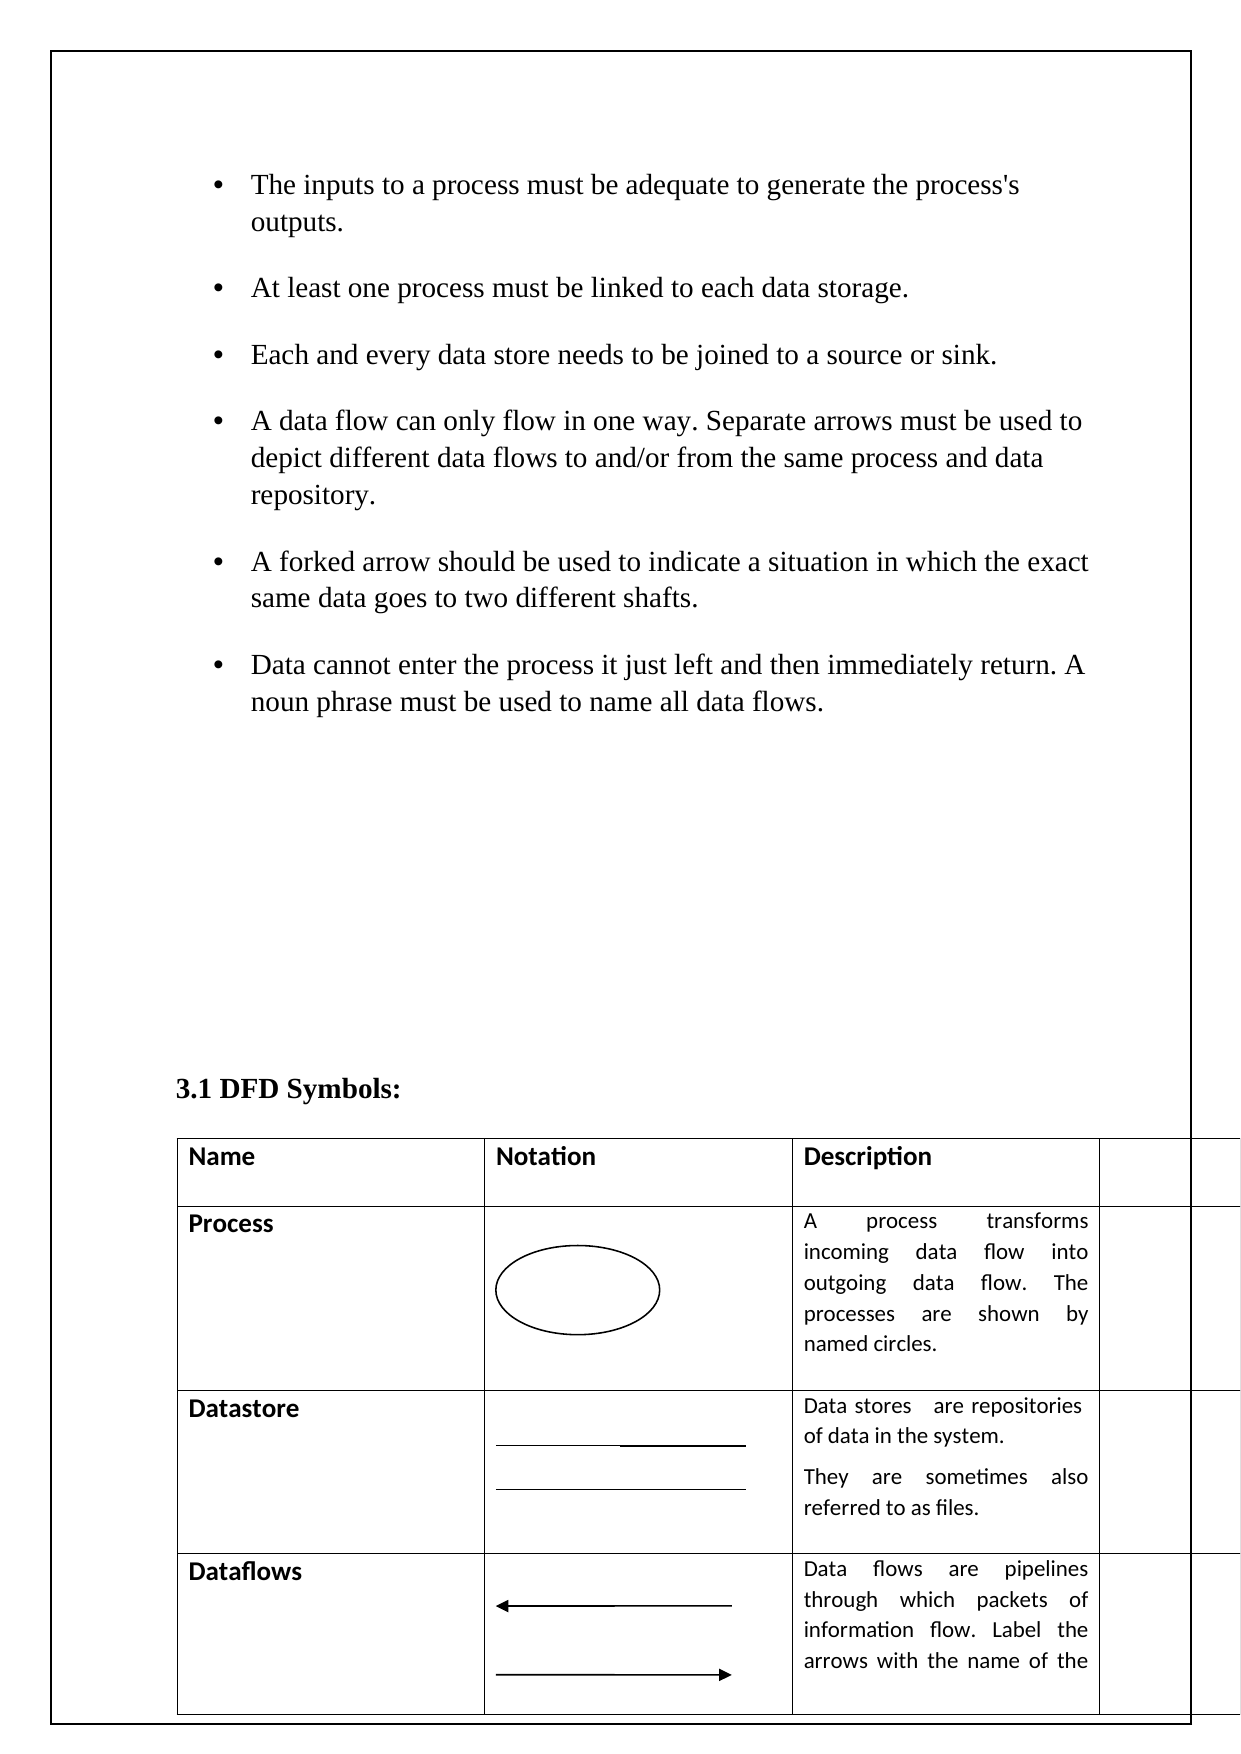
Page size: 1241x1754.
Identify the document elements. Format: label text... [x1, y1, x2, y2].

list At least one process must be linked to each data storage. [213, 270, 1101, 304]
text 3.1 DFD Symbols: [176, 1072, 1101, 1105]
table_cell A process transforms incoming data flow into outgoing data flow. The processes are shown by named circles. [793, 1207, 1099, 1390]
table_cell [1192, 1207, 1240, 1390]
table_cell [485, 1391, 792, 1553]
table_header [1100, 1139, 1190, 1206]
list A forked arrow should be used to indicate a situation in which the exact same data goes to two different shafts. [213, 543, 1101, 614]
list A data flow can only flow in one way. Separate arrows must be used to depict different data flows to and/or from the same process and data repository. [213, 403, 1101, 511]
table_cell [1100, 1554, 1190, 1713]
table_cell Datastore [178, 1391, 484, 1553]
table_cell Data stores are repositories of data in the system. They are sometimes also referred to as files. [793, 1391, 1099, 1553]
table_cell [1192, 1391, 1240, 1553]
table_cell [793, 1554, 1099, 1713]
table_cell [1100, 1391, 1190, 1553]
table_cell [1100, 1207, 1190, 1390]
table_header Notation [485, 1139, 792, 1206]
list Data cannot enter the process it just left and then immediately return. A noun phrase must be used to name all data flows. [213, 647, 1101, 717]
table_cell [485, 1554, 792, 1713]
table_cell [485, 1207, 792, 1390]
table_header Description [793, 1139, 1099, 1206]
table_cell Dataflows [178, 1554, 484, 1713]
table_header Name [178, 1139, 484, 1206]
table_cell Process [178, 1207, 484, 1390]
table_cell [1192, 1554, 1240, 1713]
table_header [1192, 1139, 1240, 1206]
list The inputs to a process must be adequate to generate the process's outputs. [213, 167, 1101, 237]
list Each and every data store needs to be joined to a source or sink. [213, 337, 1101, 370]
